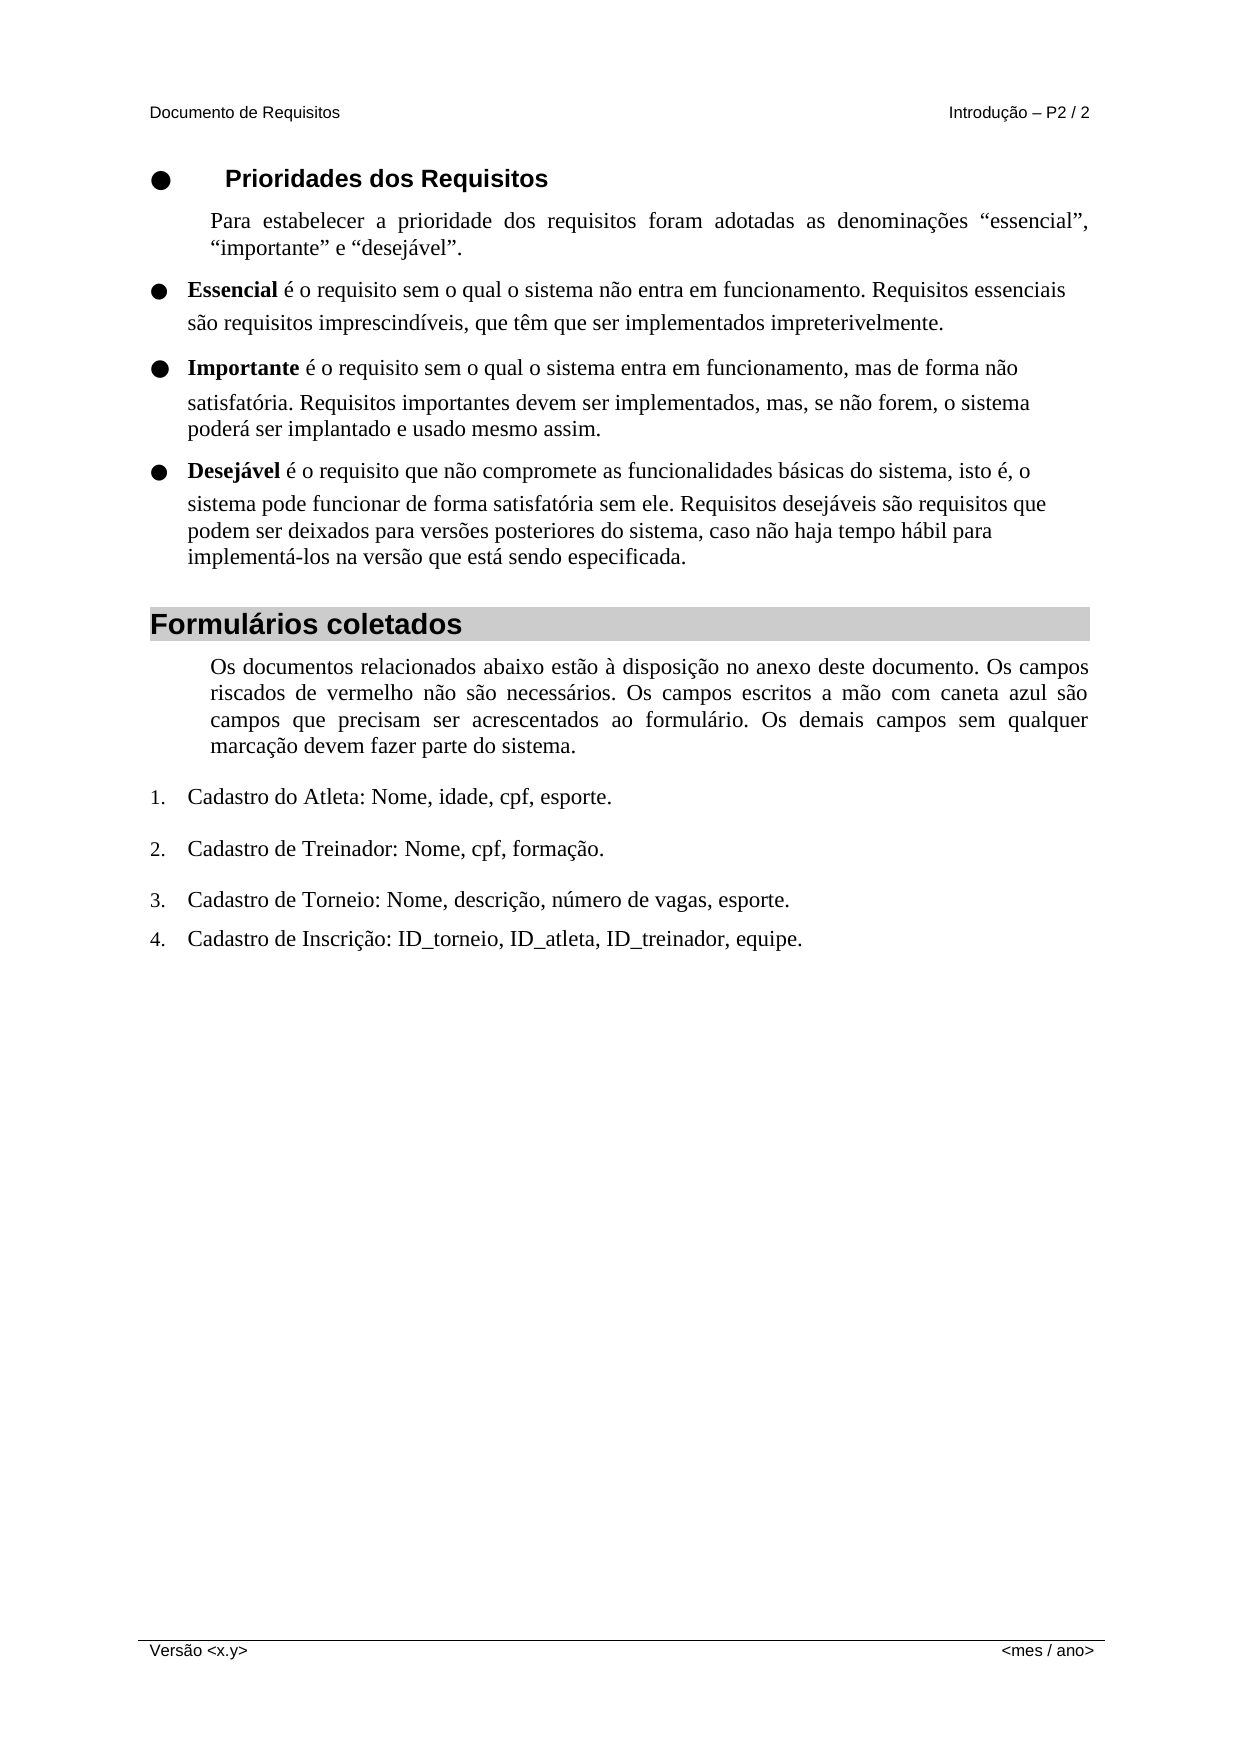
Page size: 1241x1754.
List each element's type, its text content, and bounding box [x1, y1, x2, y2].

list Cadastro de Treinador: Nome, cpf, formação. [150, 835, 1090, 861]
subtitle Prioridades dos Requisitos [150, 150, 1090, 201]
list Essencial é o requisito sem o qual o sistema não entra em funcionamento. Requisitos essenciais são requisitos imprescindíveis, que têm que ser implementados impreterivelmente. [150, 266, 1090, 336]
list Importante é o requisito sem o qual o sistema entra em funcionamento, mas de forma não satisfatória. Requisitos importantes devem ser implementados, mas, se não forem, o sistema poderá ser implantado e usado mesmo assim. [150, 342, 1090, 441]
list Cadastro de Torneio: Nome, descrição, número de vagas, esporte. [150, 886, 1090, 912]
subtitle Formulários coletados [150, 607, 1090, 641]
list Cadastro de Inscrição: ID_torneio, ID_atleta, ID_treinador, equipe. [150, 925, 1090, 951]
list Cadastro do Atleta: Nome, idade, cpf, esporte. [150, 783, 1090, 810]
text Para estabelecer a prioridade dos requisitos foram adotadas as denominações “essencial”, “importante” e “desejável”. [210, 207, 1090, 260]
list Desejável é o requisito que não compromete as funcionalidades básicas do sistema, isto é, o sistema pode funcionar de forma satisfatória sem ele. Requisitos desejáveis são requisitos que podem ser deixados para versões posteriores do sistema, caso não haja tempo hábil para implementá-los na versão que está sendo especificada. [150, 448, 1090, 569]
text Os documentos relacionados abaixo estão à disposição no anexo deste documento. Os campos riscados de vermelho não são necessários. Os campos escritos a mão com caneta azul são campos que precisam ser acrescentados ao formulário. Os demais campos sem qualquer marcação devem fazer parte do sistema. [210, 653, 1090, 758]
